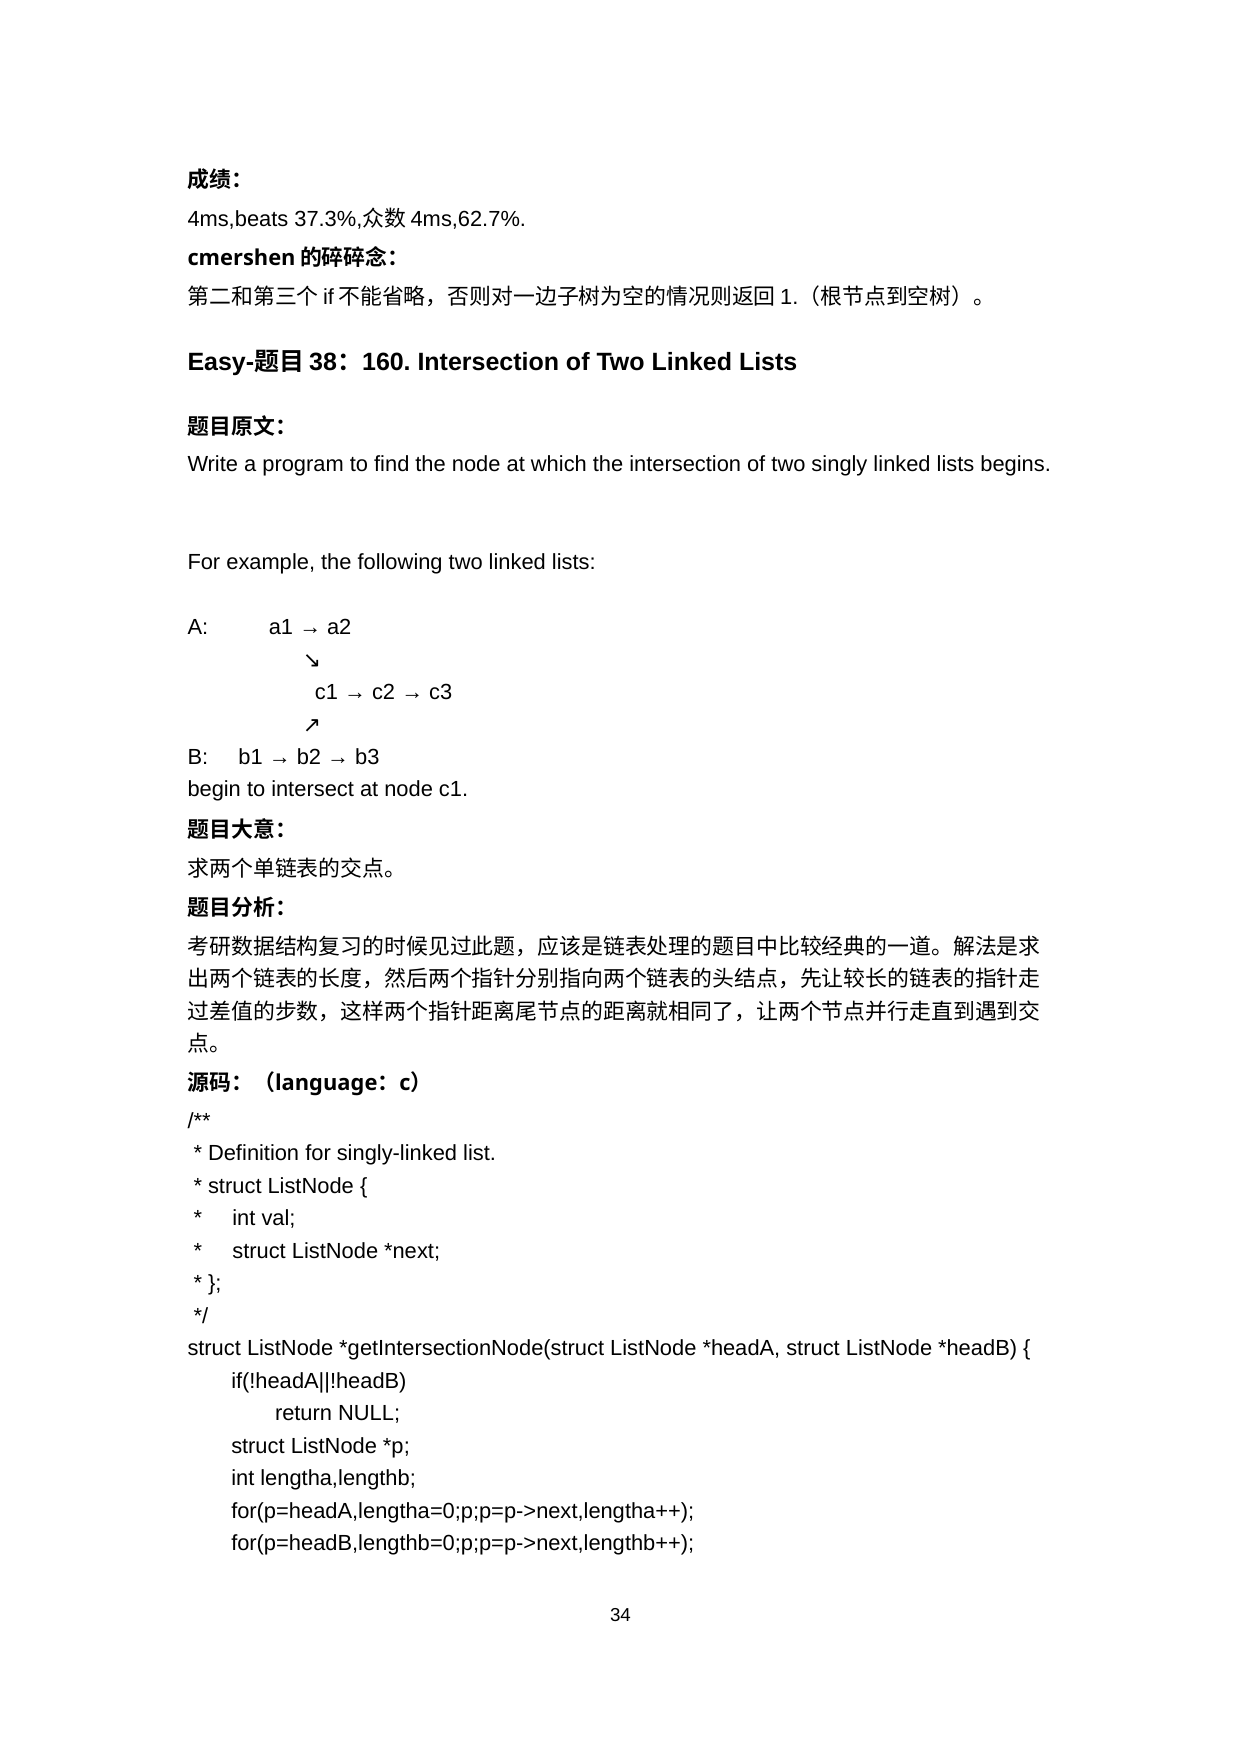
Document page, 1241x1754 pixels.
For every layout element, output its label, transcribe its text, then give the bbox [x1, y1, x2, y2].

subtitle 成绩： [187, 162, 1053, 194]
text struct ListNode *getIntersectionNode(struct ListNode *headA, struct ListNode *headB) { [187, 1331, 1053, 1364]
text for(p=headB,lengthb=0;p;p=p->next,lengthb++); [187, 1526, 1053, 1559]
subtitle 题目分析： [187, 889, 1053, 922]
text * struct ListNode *next; [187, 1234, 1053, 1266]
text ↘ [187, 643, 1053, 675]
text A: a1 → a2 [187, 610, 1053, 643]
text struct ListNode *p; [187, 1429, 1053, 1461]
text for(p=headA,lengtha=0;p;p=p->next,lengtha++); [187, 1494, 1053, 1526]
subtitle 源码：（language：c） [187, 1065, 1053, 1097]
text * }; [187, 1266, 1053, 1299]
text begin to intersect at node c1. [187, 773, 1053, 805]
text * int val; [187, 1201, 1053, 1234]
text 第二和第三个if不能省略，否则对一边子树为空的情况则返回1.（根节点到空树）。 [187, 279, 1053, 311]
text return NULL; [187, 1396, 1053, 1429]
text if(!headA||!headB) [187, 1364, 1053, 1396]
text * Definition for singly-linked list. [187, 1136, 1053, 1169]
text ↗ [187, 708, 1053, 740]
text c1 → c2 → c3 [187, 675, 1053, 708]
text 考研数据结构复习的时候见过此题，应该是链表处理的题目中比较经典的一道。解法是求出两个链表的长度，然后两个指针分别指向两个链表的头结点，先让较长的链表的指针走过差值的步数，这样两个指针距离尾节点的距离就相同了，让两个节点并行走直到遇到交点。 [187, 928, 1053, 1058]
text Write a program to find the node at which the intersection of two singly linked lists begins. [187, 448, 1053, 480]
subtitle Easy-题目38：160. Intersection of Two Linked Lists [187, 327, 1053, 392]
text 4ms,beats 37.3%,众数4ms,62.7%. [187, 201, 1053, 233]
text * struct ListNode { [187, 1169, 1053, 1201]
text /** [187, 1104, 1053, 1136]
text B: b1 → b2 → b3 [187, 740, 1053, 773]
text */ [187, 1299, 1053, 1331]
subtitle 题目大意： [187, 812, 1053, 844]
text 求两个单链表的交点。 [187, 851, 1053, 883]
subtitle 题目原文： [187, 409, 1053, 441]
subtitle cmershen的碎碎念： [187, 240, 1053, 272]
text int lengtha,lengthb; [187, 1461, 1053, 1494]
text For example, the following two linked lists: [187, 545, 1053, 578]
